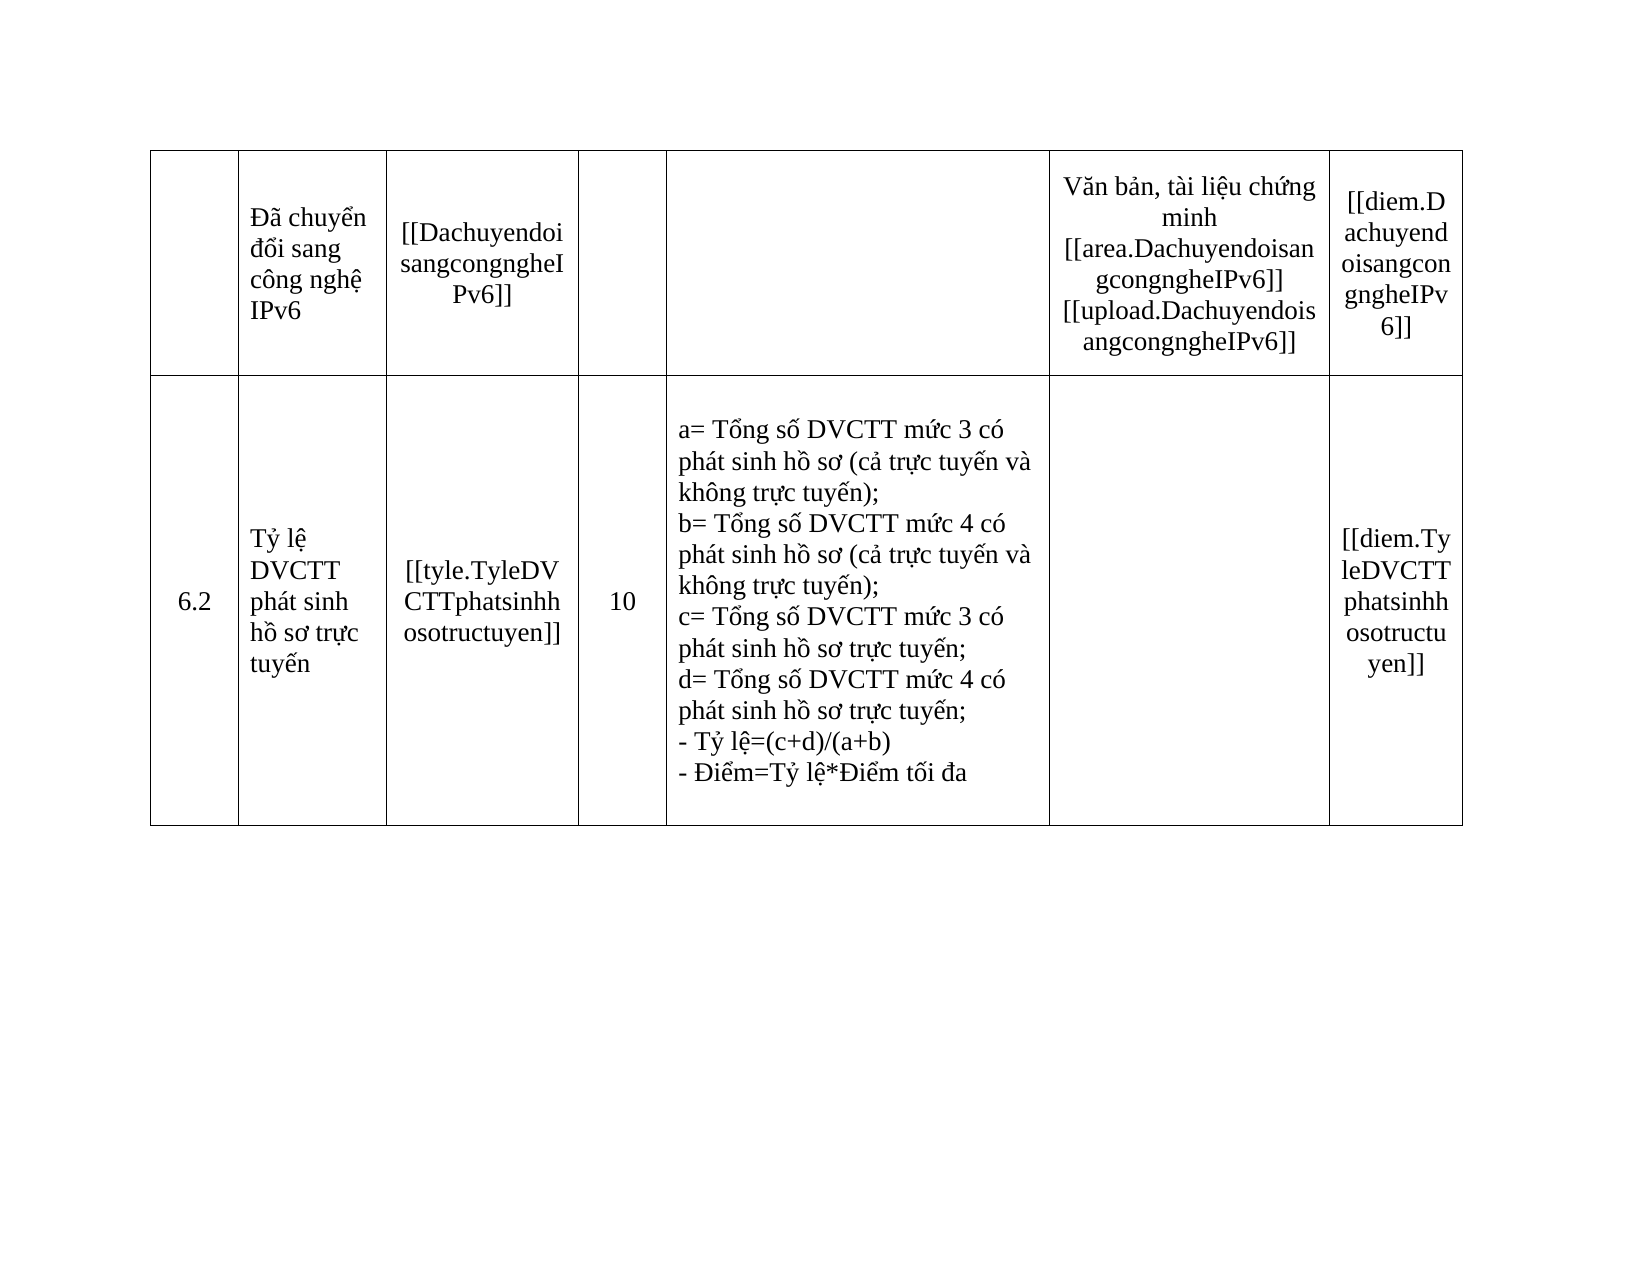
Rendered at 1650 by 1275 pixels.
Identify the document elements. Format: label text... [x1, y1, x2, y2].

table_cell [[diem.DachuyendoisangcongngheIPv6]] [1330, 151, 1462, 375]
table_cell [151, 151, 238, 375]
table_cell Đã chuyển đổi sang công nghệ IPv6 [239, 151, 386, 375]
table_cell 10 [579, 376, 666, 825]
table_cell [667, 151, 1049, 375]
table_cell 6.2 [151, 376, 238, 825]
table_cell [[diem.TyleDVCTTphatsinhhosotructuyen]] [1330, 376, 1462, 825]
table_cell Tỷ lệ DVCTT phát sinh hồ sơ trực tuyến [239, 376, 386, 825]
table_cell [[DachuyendoisangcongngheIPv6]] [387, 151, 578, 375]
table_cell [579, 151, 666, 375]
table_cell a= Tổng số DVCTT mức 3 có phát sinh hồ sơ (cả trực tuyến và không trực tuyến); b= Tổng số DVCTT mức 4 có phát sinh hồ sơ (cả trực tuyến và không trực tuyến); c= Tổng số DVCTT mức 3 có phát sinh hồ sơ trực tuyến; d= Tổng số DVCTT mức 4 có phát sinh hồ sơ trực tuyến; - Tỷ lệ=(c+d)/(a+b) - Điểm=Tỷ lệ*Điểm tối đa [667, 376, 1049, 825]
table_cell Văn bản, tài liệu chứng minh [[area.DachuyendoisangcongngheIPv6]] [[upload.DachuyendoisangcongngheIPv6]] [1050, 151, 1329, 375]
table_cell [1050, 376, 1329, 825]
table_cell [[tyle.TyleDVCTTphatsinhhosotructuyen]] [387, 376, 578, 825]
